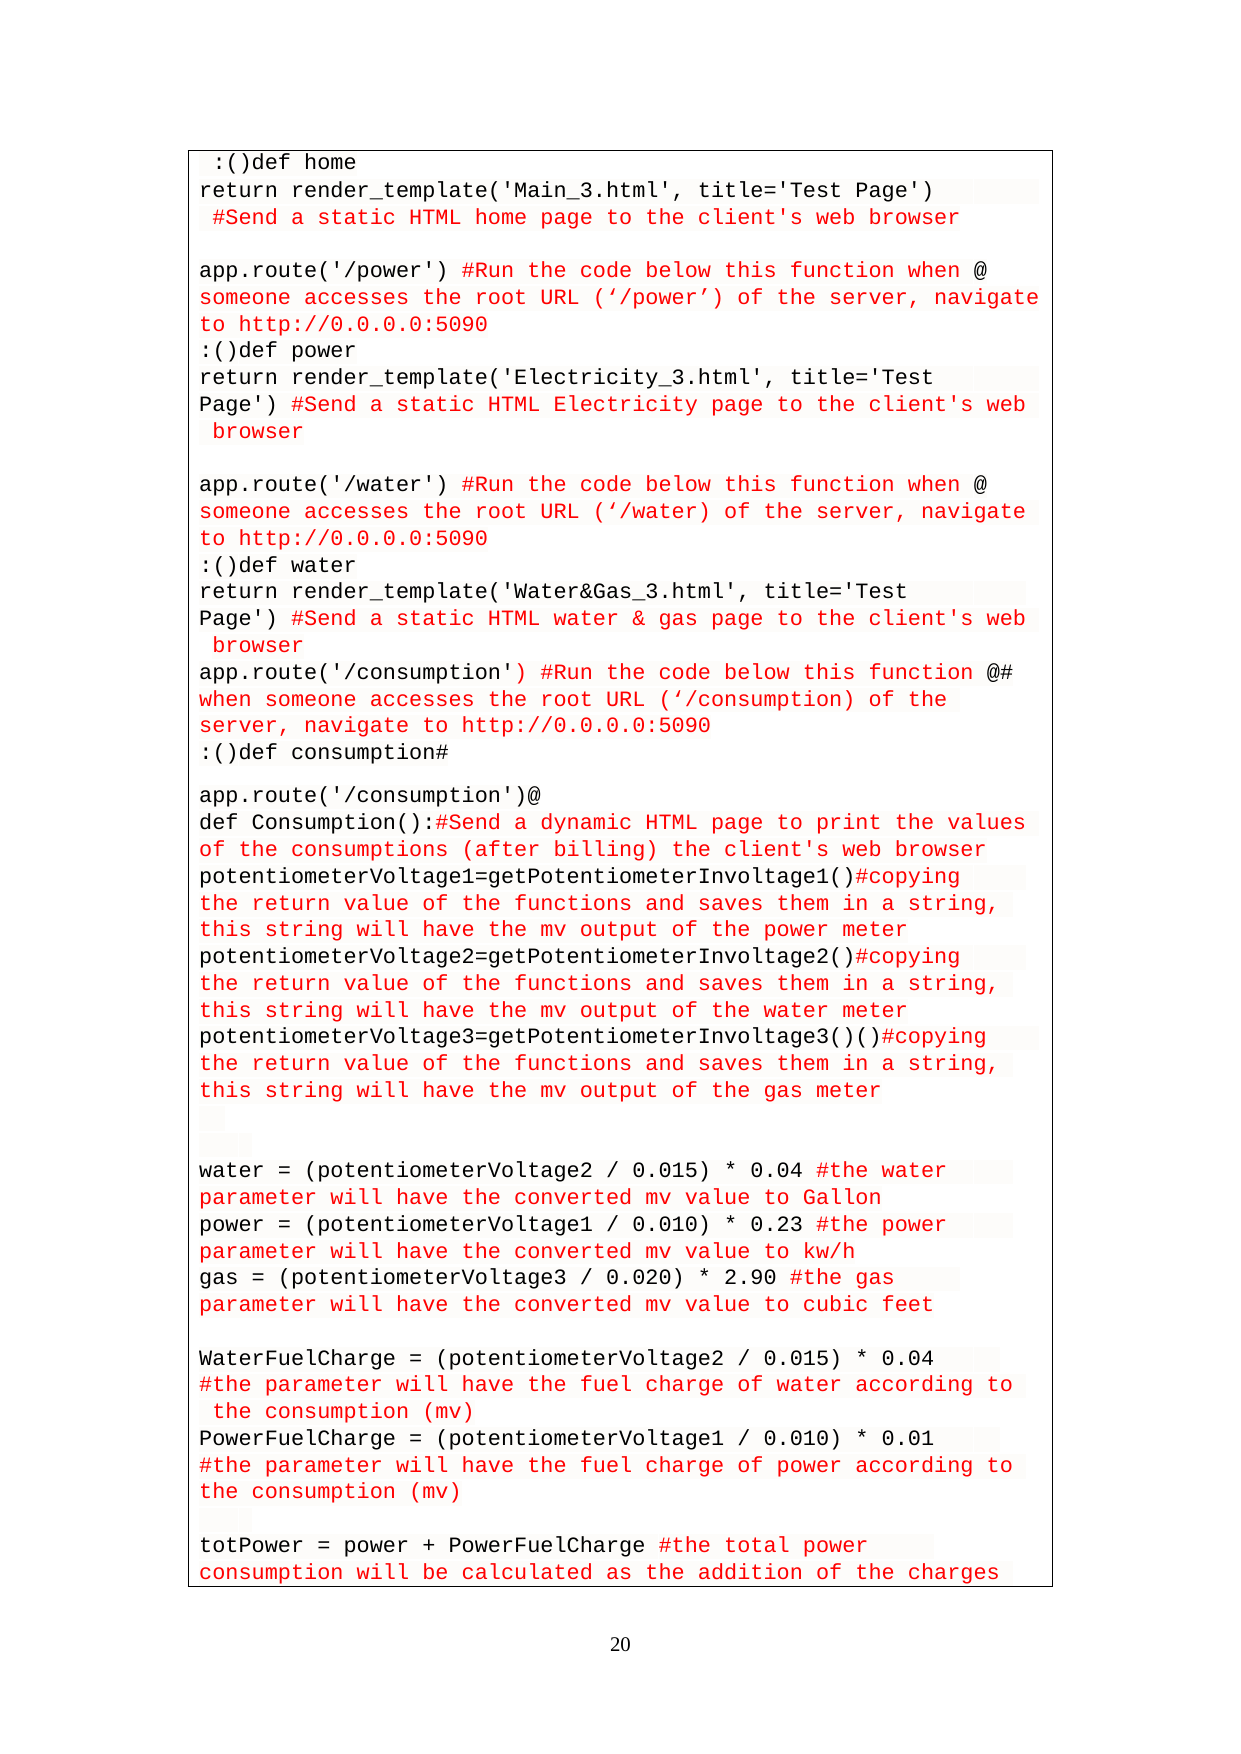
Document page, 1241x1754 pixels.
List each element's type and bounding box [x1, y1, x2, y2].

table_header [189, 151, 1052, 1586]
